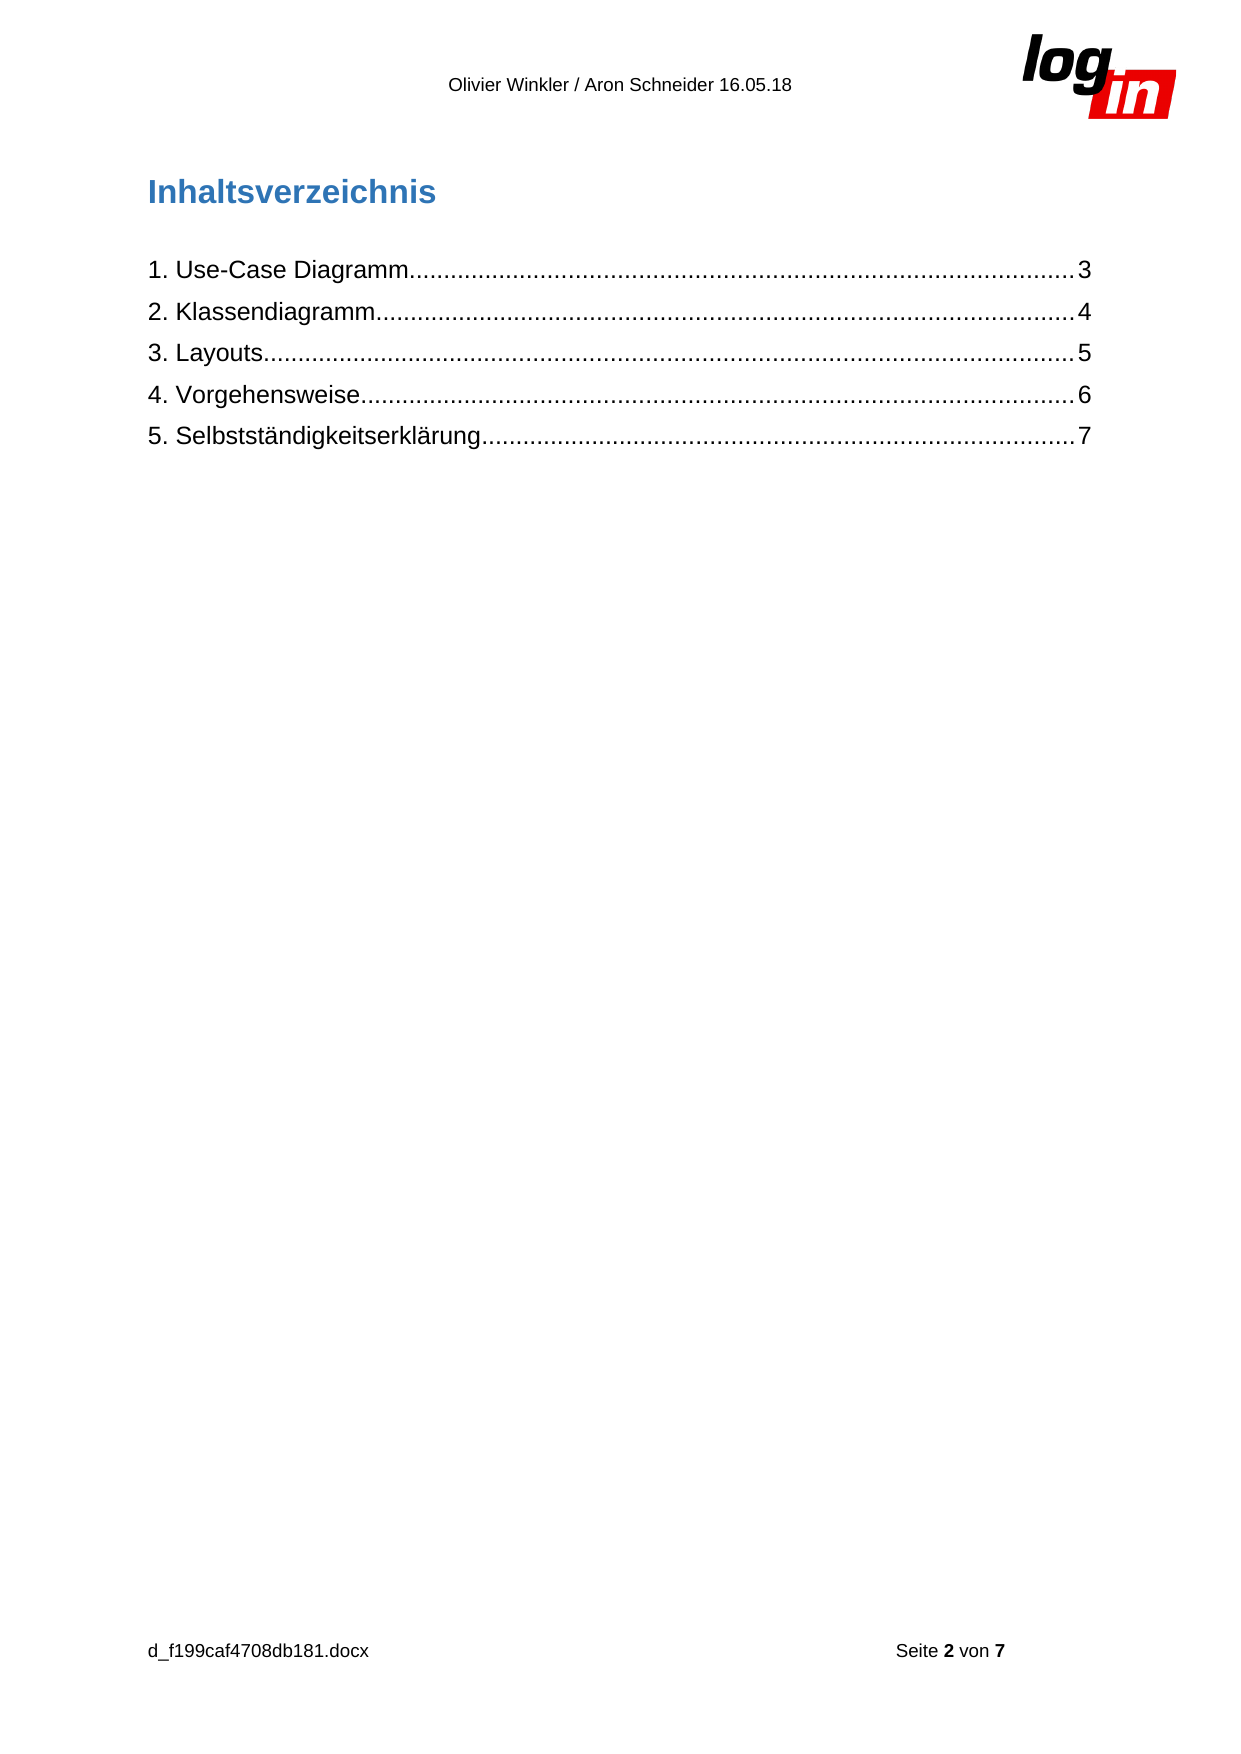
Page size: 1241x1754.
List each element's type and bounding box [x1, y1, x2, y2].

picture [1022, 34, 1177, 119]
